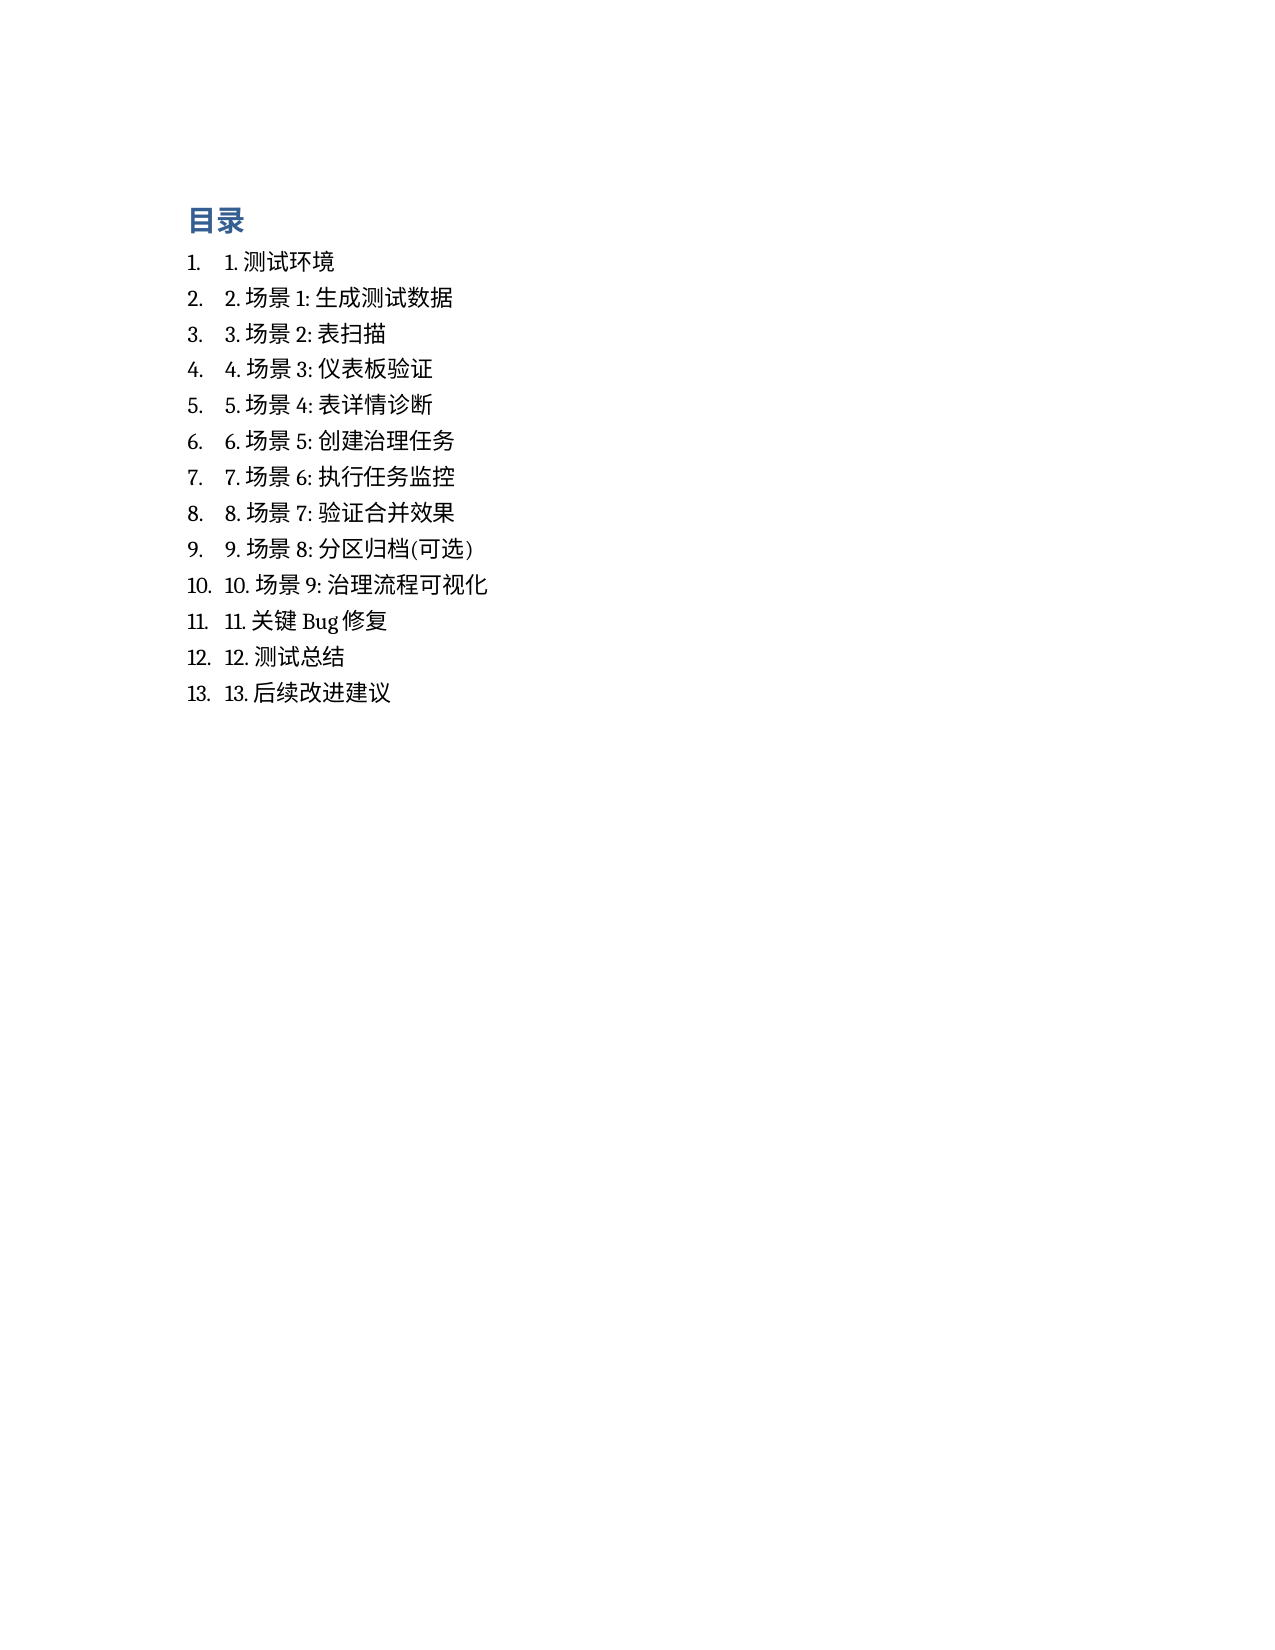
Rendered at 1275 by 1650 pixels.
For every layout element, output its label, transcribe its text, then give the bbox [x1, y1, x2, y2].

list 4. 场景3: 仪表板验证 [187, 353, 1087, 385]
list 6. 场景5: 创建治理任务 [187, 425, 1087, 457]
list 7. 场景6: 执行任务监控 [187, 461, 1087, 492]
list 9. 场景8: 分区归档(可选) [187, 533, 1087, 564]
list 13. 后续改进建议 [187, 677, 1087, 708]
list 2. 场景1: 生成测试数据 [187, 282, 1087, 313]
list 5. 场景4: 表详情诊断 [187, 389, 1087, 421]
subtitle 目录 [187, 200, 1087, 240]
list 8. 场景7: 验证合并效果 [187, 497, 1087, 528]
list 10. 场景9: 治理流程可视化 [187, 569, 1087, 600]
list 11. 关键Bug修复 [187, 605, 1087, 636]
list 12. 测试总结 [187, 641, 1087, 672]
list 1. 测试环境 [187, 246, 1087, 277]
list 3. 场景2: 表扫描 [187, 317, 1087, 349]
